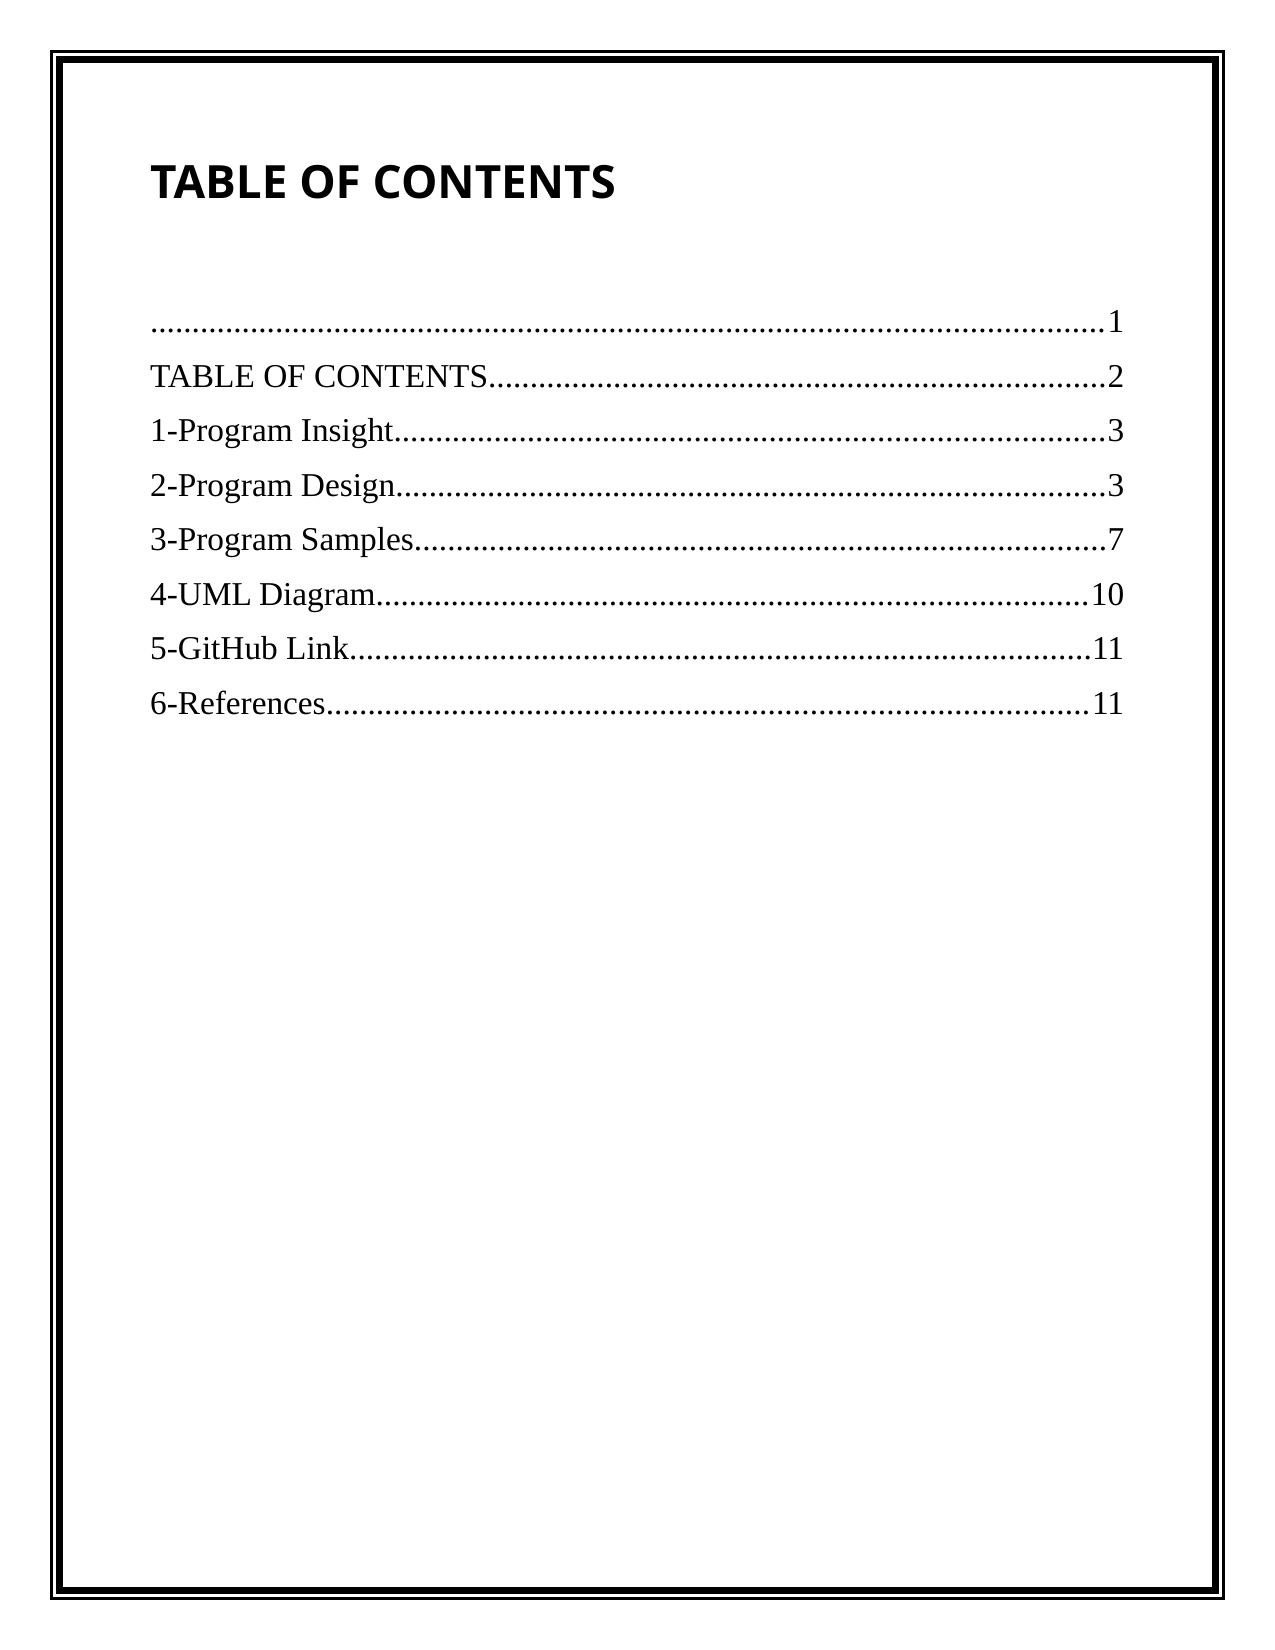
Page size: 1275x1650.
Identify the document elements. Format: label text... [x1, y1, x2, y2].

subtitle TABLE OF CONTENTS [150, 150, 1125, 284]
